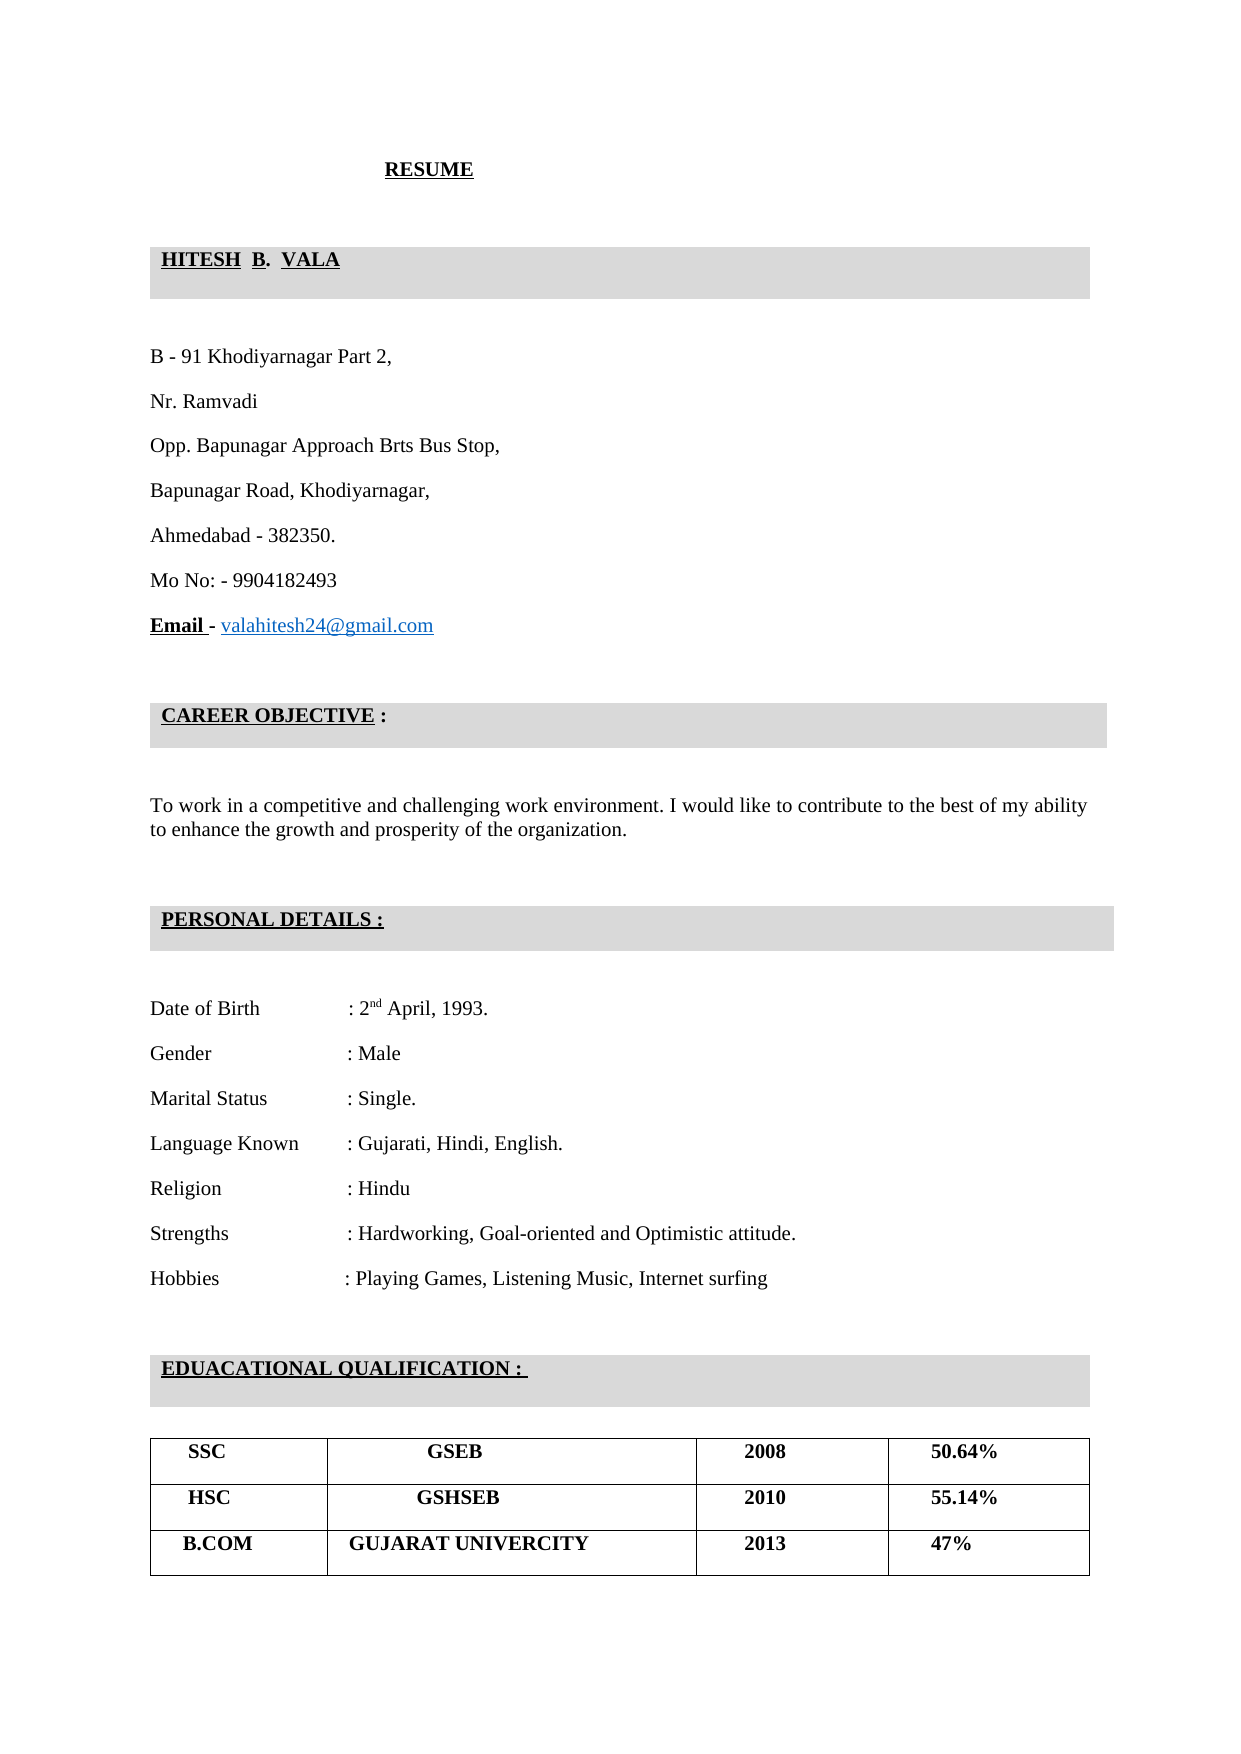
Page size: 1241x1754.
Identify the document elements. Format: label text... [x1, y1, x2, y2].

table_cell 55.14% [889, 1485, 1089, 1529]
text To work in a competitive and challenging work environment. I would like to contribute to the best of my ability to enhance the growth and prosperity of the organization. [150, 793, 1090, 841]
text Nr. Ramvadi [150, 388, 1090, 413]
table_header HITESH B. VALA [150, 247, 1090, 299]
text Strengths : Hardworking, Goal-oriented and Optimistic attitude. [150, 1221, 1090, 1245]
text Opp. Bapunagar Approach Brts Bus Stop, [150, 433, 1090, 457]
text Gender : Male [150, 1041, 1090, 1065]
table_header 50.64% [889, 1439, 1089, 1483]
table_header PERSONAL DETAILS : [150, 906, 1114, 951]
table_header CAREER OBJECTIVE : [150, 703, 1107, 748]
text Bapunagar Road, Khodiyarnagar, [150, 478, 1090, 502]
table_cell GSHSEB [328, 1485, 696, 1529]
text Email - valahitesh24@gmail.com [150, 613, 1090, 637]
table_cell HSC [151, 1485, 327, 1529]
table_header SSC [151, 1439, 327, 1483]
text Hobbies : Playing Games, Listening Music, Internet surfing [150, 1266, 1090, 1290]
table_cell B.COM [151, 1531, 327, 1575]
table_cell 2010 [697, 1485, 888, 1529]
text Ahmedabad - 382350. [150, 523, 1090, 547]
table_header GSEB [328, 1439, 696, 1483]
table_header 2008 [697, 1439, 888, 1483]
table_cell GUJARAT UNIVERCITY [328, 1531, 696, 1575]
text Language Known : Gujarati, Hindi, English. [150, 1131, 1090, 1155]
text Mo No: - 9904182493 [150, 568, 1090, 592]
table_cell 47% [889, 1531, 1089, 1575]
text B - 91 Khodiyarnagar Part 2, [150, 344, 1090, 368]
text Date of Birth : 2nd April, 1993. [150, 996, 1090, 1020]
text RESUME [150, 157, 1090, 181]
text Religion : Hindu [150, 1176, 1090, 1200]
text Marital Status : Single. [150, 1086, 1090, 1110]
table_header EDUACATIONAL QUALIFICATION : [150, 1355, 1090, 1407]
table_cell 2013 [697, 1531, 888, 1575]
